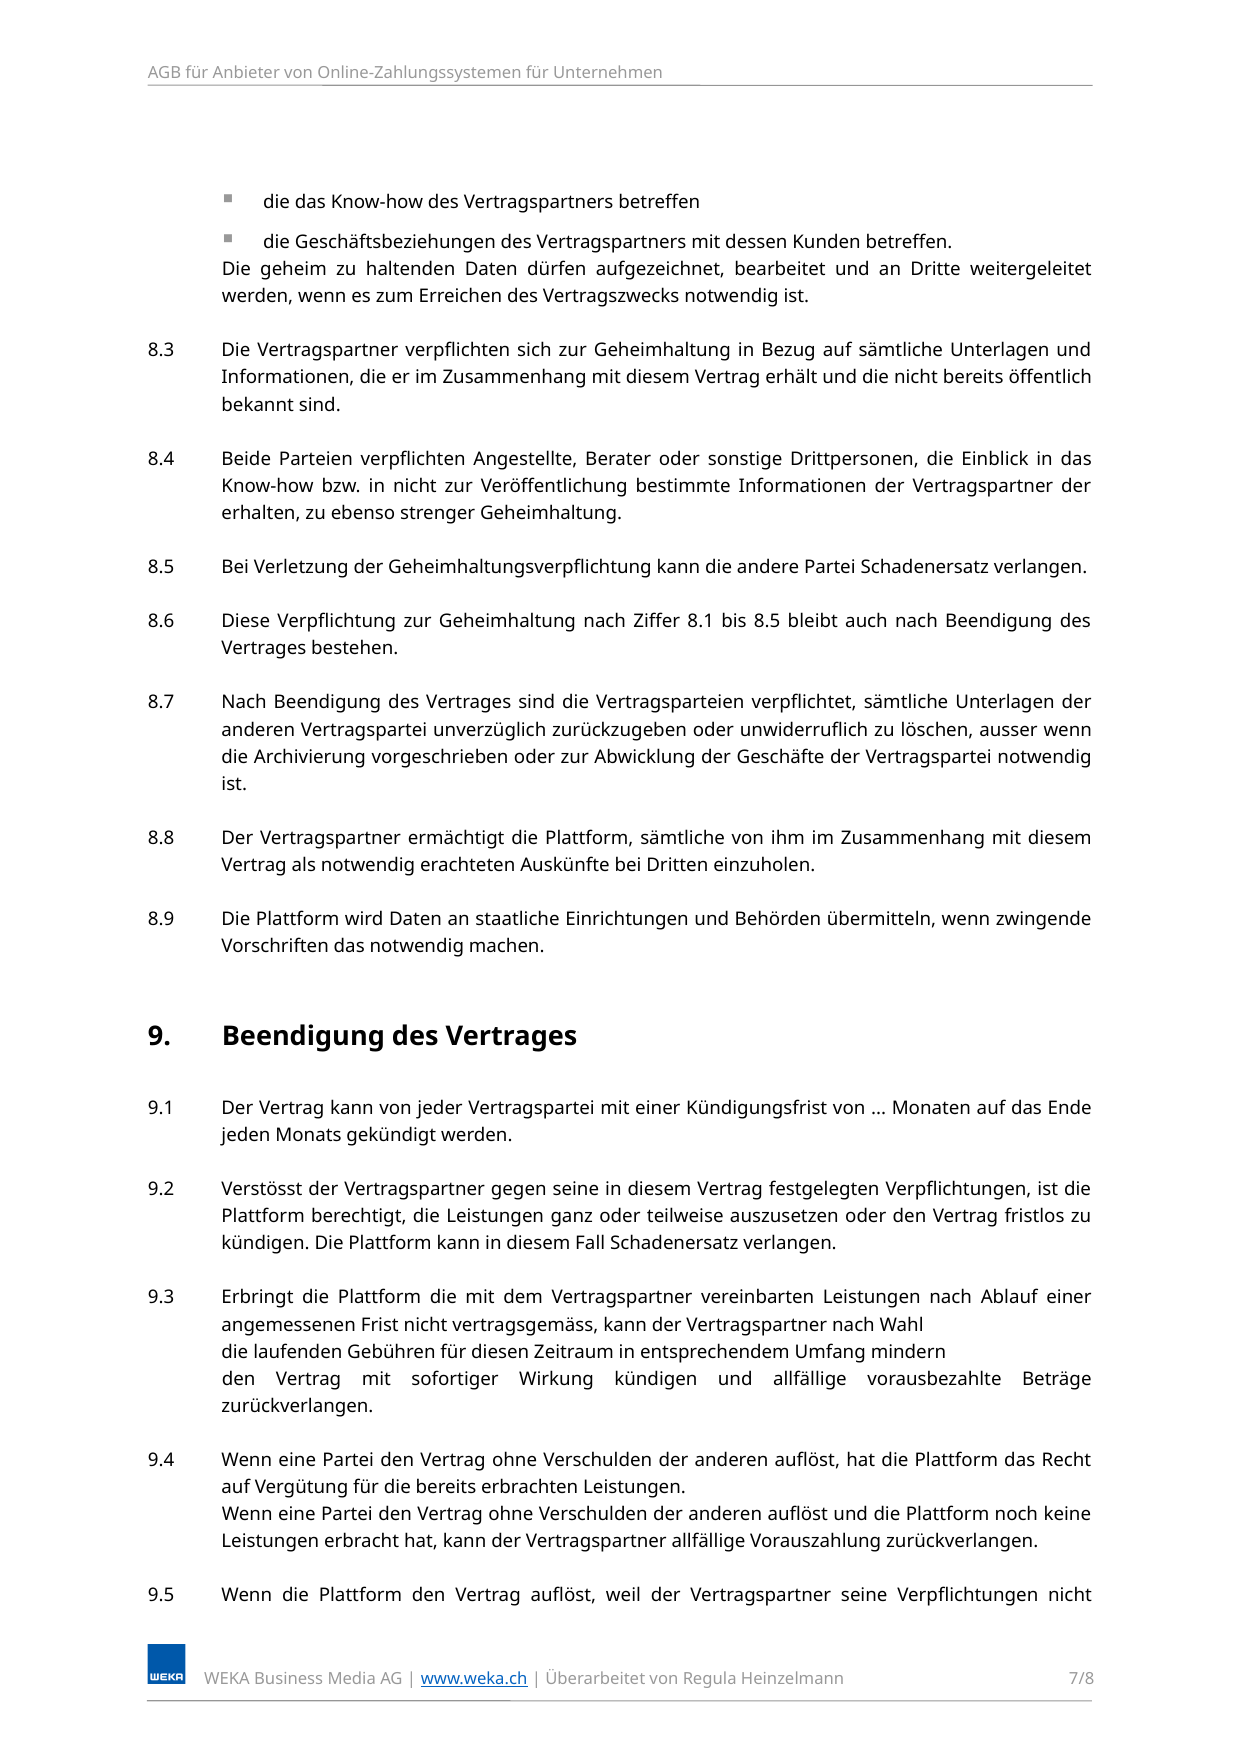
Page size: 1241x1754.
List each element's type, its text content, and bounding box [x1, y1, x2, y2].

text Die geheim zu haltenden Daten dürfen aufgezeichnet, bearbeitet und an Dritte weitergeleitet werden, wenn es zum Erreichen des Vertragszwecks notwendig ist. [222, 254, 1092, 308]
text 8.4 Beide Parteien verpflichten Angestellte, Berater oder sonstige Drittpersonen, die Einblick in das Know-how bzw. in nicht zur Veröffentlichung bestimmte Informationen der Vertragspartner der erhalten, zu ebenso strenger Geheimhaltung. [148, 443, 1092, 525]
text den Vertrag mit sofortiger Wirkung kündigen und allfällige vorausbezahlte Beträge zurückverlangen. [221, 1363, 1092, 1418]
text 8.3 Die Vertragspartner verpflichten sich zur Geheimhaltung in Bezug auf sämtliche Unterlagen und Informationen, die er im Zusammenhang mit diesem Vertrag erhält und die nicht bereits öffentlich bekannt sind. [148, 335, 1092, 416]
text 9.4 Wenn eine Partei den Vertrag ohne Verschulden der anderen auflöst, hat die Plattform das Recht auf Vergütung für die bereits erbrachten Leistungen. [148, 1445, 1092, 1499]
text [148, 1580, 1092, 1607]
text 9.3 Erbringt die Plattform die mit dem Vertragspartner vereinbarten Leistungen nach Ablauf einer angemessenen Frist nicht vertragsgemäss, kann der Vertragspartner nach Wahl [148, 1282, 1092, 1336]
text 8.8 Der Vertragspartner ermächtigt die Plattform, sämtliche von ihm im Zusammenhang mit diesem Vertrag als notwendig erachteten Auskünfte bei Dritten einzuholen. [148, 823, 1092, 877]
text die das Know-how des Vertragspartners betreffen [222, 187, 1092, 214]
picture [147, 1644, 186, 1684]
text 9. Beendigung des Vertrages [148, 1020, 1092, 1051]
text 9.2 Verstösst der Vertragspartner gegen seine in diesem Vertrag festgelegten Verpflichtungen, ist die Plattform berechtigt, die Leistungen ganz oder teilweise auszusetzen oder den Vertrag fristlos zu kündigen. Die Plattform kann in diesem Fall Schadenersatz verlangen. [148, 1174, 1092, 1255]
text 8.5 Bei Verletzung der Geheimhaltungsverpflichtung kann die andere Partei Schadenersatz verlangen. [148, 552, 1092, 579]
text 9.1 Der Vertrag kann von jeder Vertragspartei mit einer Kündigungsfrist von ... Monaten auf das Ende jeden Monats gekündigt werden. [148, 1093, 1092, 1147]
text 8.6 Diese Verpflichtung zur Geheimhaltung nach Ziffer 8.1 bis 8.5 bleibt auch nach Beendigung des Vertrages bestehen. [148, 606, 1092, 660]
text Wenn eine Partei den Vertrag ohne Verschulden der anderen auflöst und die Plattform noch keine Leistungen erbracht hat, kann der Vertragspartner allfällige Vorauszahlung zurückverlangen. [221, 1499, 1092, 1553]
text 8.9 Die Plattform wird Daten an staatliche Einrichtungen und Behörden übermitteln, wenn zwingende Vorschriften das notwendig machen. [148, 904, 1092, 958]
text 8.7 Nach Beendigung des Vertrages sind die Vertragsparteien verpflichtet, sämtliche Unterlagen der anderen Vertragspartei unverzüglich zurückzugeben oder unwiderruflich zu löschen, ausser wenn die Archivierung vorgeschrieben oder zur Abwicklung der Geschäfte der Vertragspartei notwendig ist. [148, 687, 1092, 796]
text die Geschäftsbeziehungen des Vertragspartners mit dessen Kunden betreffen. [222, 227, 1092, 254]
text die laufenden Gebühren für diesen Zeitraum in entsprechendem Umfang mindern [148, 1336, 1092, 1363]
